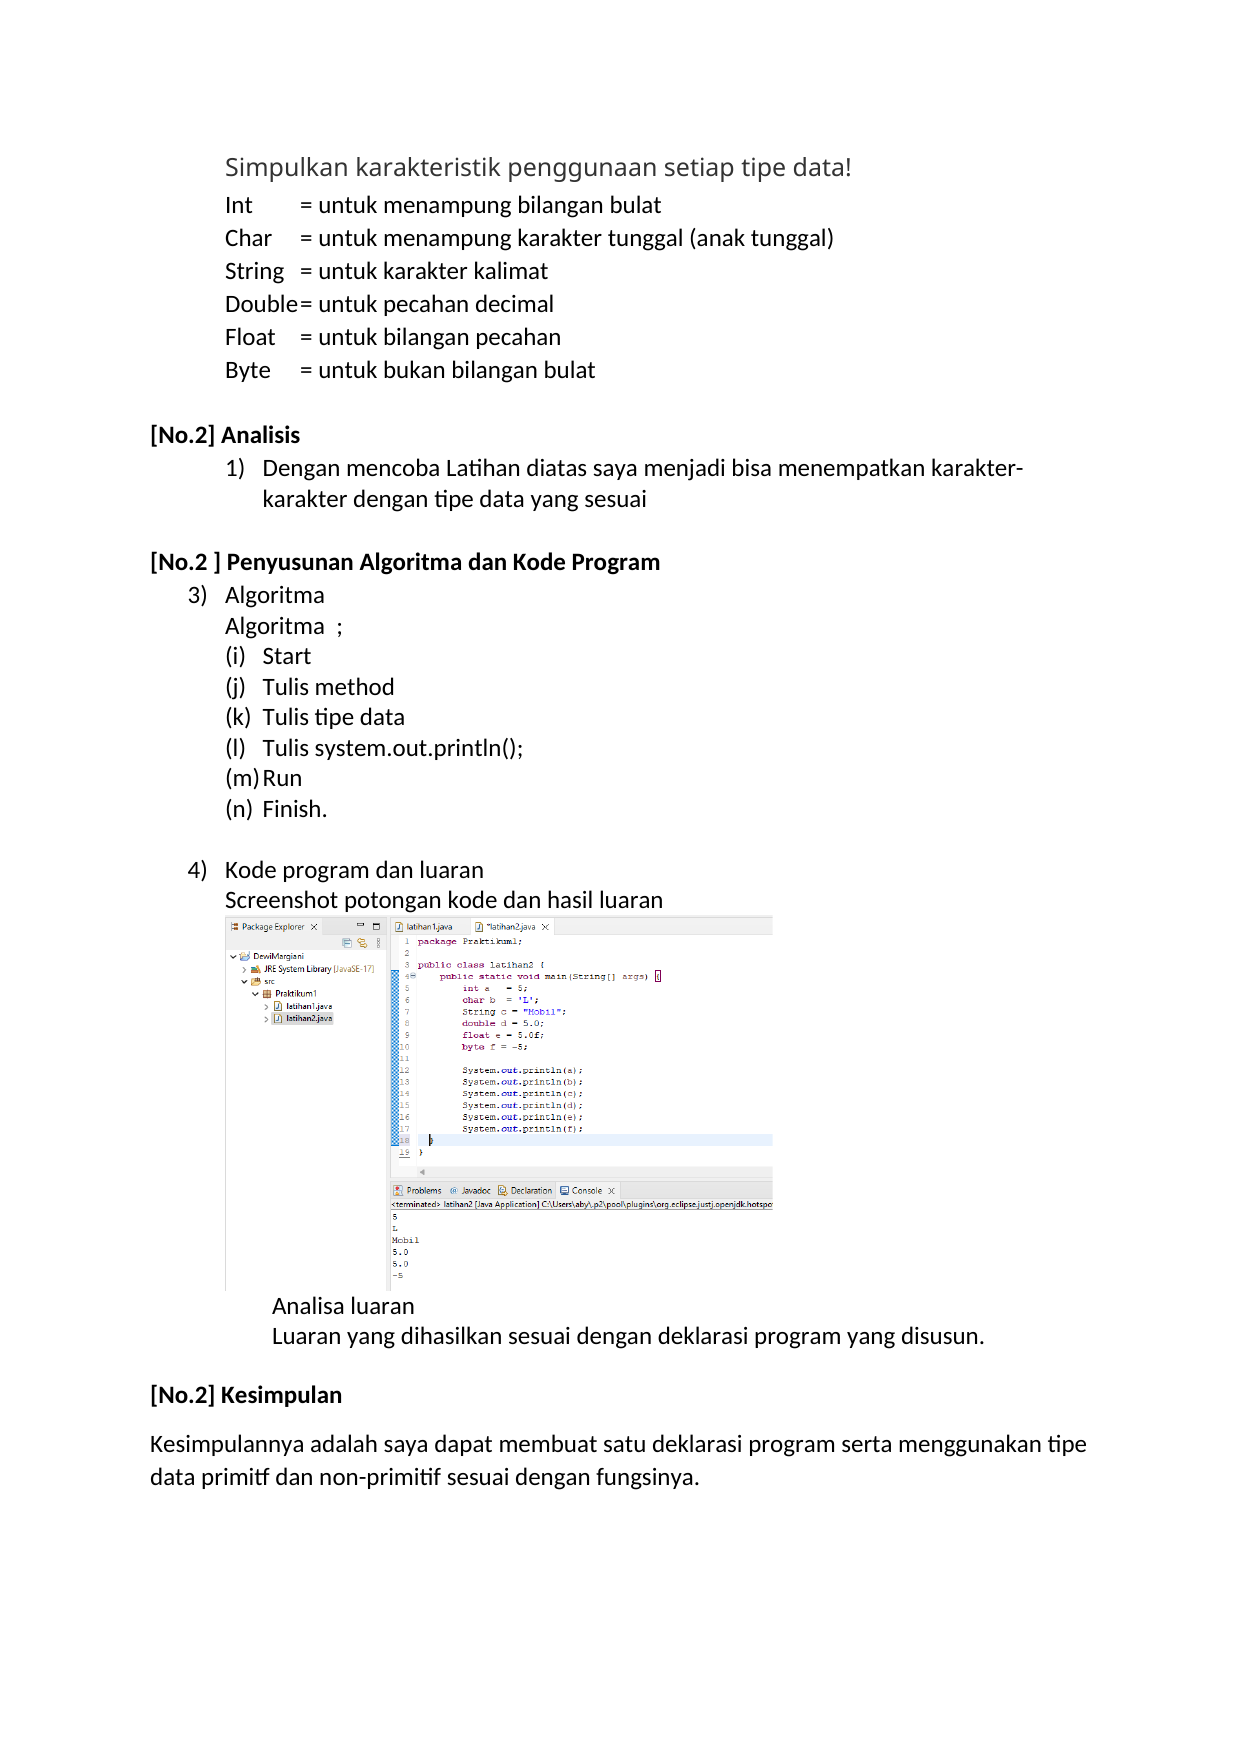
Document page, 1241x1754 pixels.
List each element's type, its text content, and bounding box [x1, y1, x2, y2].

list Tulis tipe data [225, 701, 1090, 732]
text Char = untuk menampung karakter tunggal (anak tunggal) [150, 222, 1090, 253]
text Kesimpulannya adalah saya dapat membuat satu deklarasi program serta menggunakan tipe data primitf dan non-primitif sesuai dengan fungsinya. [150, 1429, 1090, 1492]
picture [225, 915, 773, 1291]
list Simpulkan karakteristik penggunaan setiap tipe data! [225, 150, 1090, 184]
list Algoritma [187, 579, 1090, 610]
list Screenshot potongan kode dan hasil luaran [225, 884, 1090, 915]
text Algoritma ; [225, 610, 1090, 640]
text [No.2 ] Penyusunan Algoritma dan Kode Program [150, 546, 1090, 577]
list Start [225, 640, 1090, 671]
text [No.2] Kesimpulan [150, 1379, 1090, 1409]
text [No.2] Analisis [150, 419, 1090, 450]
list Run [225, 762, 1090, 793]
list Kode program dan luaran [187, 854, 1090, 884]
list Tulis system.out.println(); [225, 732, 1090, 762]
text Double = untuk pecahan decimal [150, 288, 1090, 318]
list Dengan mencoba Latihan diatas saya menjadi bisa menempatkan karakter-karakter dengan tipe data yang sesuai [225, 452, 1090, 513]
text Byte = untuk bukan bilangan bulat [150, 354, 1090, 384]
text Int = untuk menampung bilangan bulat [150, 189, 1090, 220]
list Finish. [225, 793, 1090, 823]
text String = untuk karakter kalimat [150, 255, 1090, 286]
text Float = untuk bilangan pecahan [150, 321, 1090, 351]
list Analisa luaran Luaran yang dihasilkan sesuai dengan deklarasi program yang disusun. [272, 1290, 1090, 1379]
list Tulis method [225, 671, 1090, 701]
